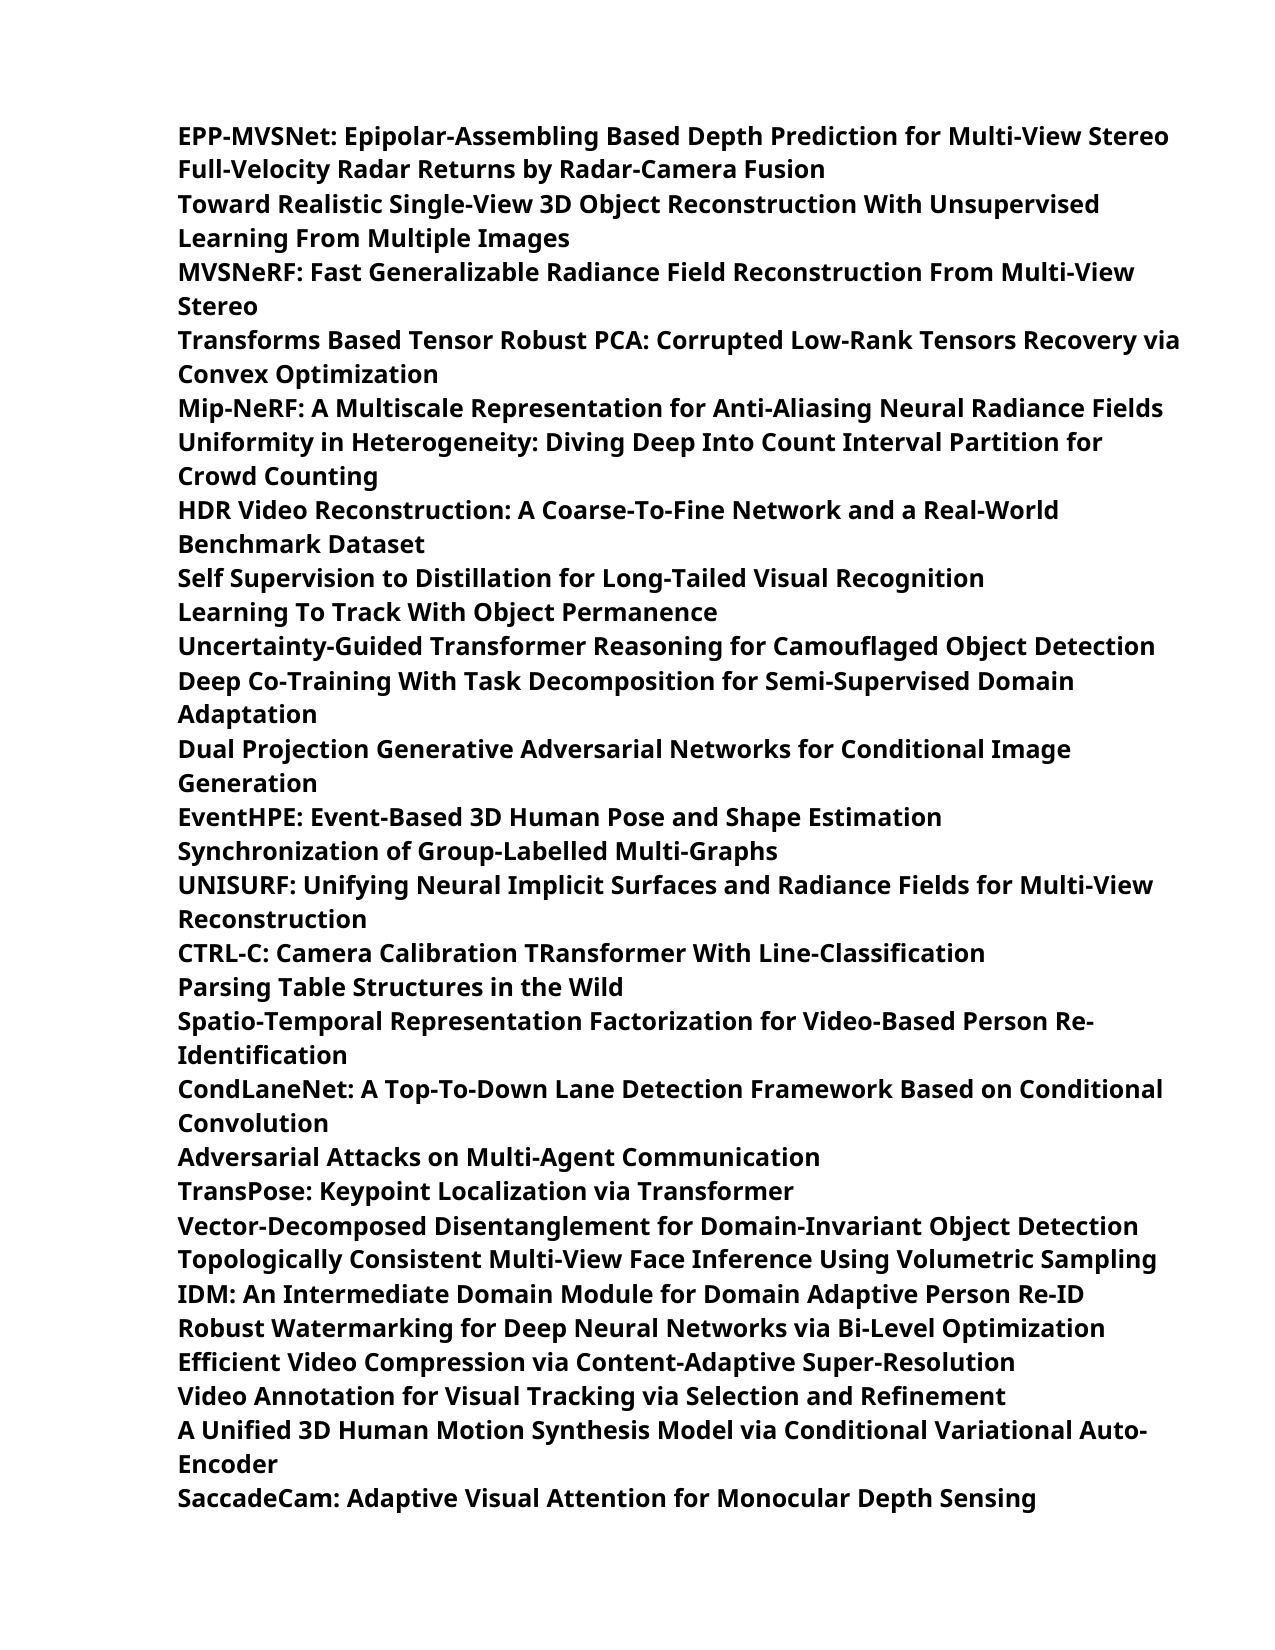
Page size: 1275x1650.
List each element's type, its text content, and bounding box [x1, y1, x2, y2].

text CTRL-C: Camera Calibration TRansformer With Line-Classification [177, 936, 1186, 970]
text Dual Projection Generative Adversarial Networks for Conditional Image Generation [177, 731, 1186, 799]
text Adversarial Attacks on Multi-Agent Communication [177, 1140, 1186, 1174]
text Learning To Track With Object Permanence [177, 595, 1186, 629]
text A Unified 3D Human Motion Synthesis Model via Conditional Variational Auto-Encoder [177, 1412, 1186, 1481]
text Uniformity in Heterogeneity: Diving Deep Into Count Interval Partition for Crowd Counting [177, 425, 1186, 493]
text UNISURF: Unifying Neural Implicit Surfaces and Radiance Fields for Multi-View Reconstruction [177, 867, 1186, 936]
text SaccadeCam: Adaptive Visual Attention for Monocular Depth Sensing [177, 1481, 1186, 1515]
text EPP-MVSNet: Epipolar-Assembling Based Depth Prediction for Multi-View Stereo [177, 118, 1186, 152]
text Toward Realistic Single-View 3D Object Reconstruction With Unsupervised Learning From Multiple Images [177, 186, 1186, 254]
text Deep Co-Training With Task Decomposition for Semi-Supervised Domain Adaptation [177, 663, 1186, 731]
text CondLaneNet: A Top-To-Down Lane Detection Framework Based on Conditional Convolution [177, 1072, 1186, 1140]
text Parsing Table Structures in the Wild [177, 970, 1186, 1004]
text Video Annotation for Visual Tracking via Selection and Refinement [177, 1378, 1186, 1412]
text MVSNeRF: Fast Generalizable Radiance Field Reconstruction From Multi-View Stereo [177, 254, 1186, 322]
text Synchronization of Group-Labelled Multi-Graphs [177, 833, 1186, 867]
text Efficient Video Compression via Content-Adaptive Super-Resolution [177, 1344, 1186, 1378]
text Topologically Consistent Multi-View Face Inference Using Volumetric Sampling [177, 1242, 1186, 1276]
text Mip-NeRF: A Multiscale Representation for Anti-Aliasing Neural Radiance Fields [177, 391, 1186, 425]
text Robust Watermarking for Deep Neural Networks via Bi-Level Optimization [177, 1310, 1186, 1344]
text IDM: An Intermediate Domain Module for Domain Adaptive Person Re-ID [177, 1276, 1186, 1310]
text HDR Video Reconstruction: A Coarse-To-Fine Network and a Real-World Benchmark Dataset [177, 493, 1186, 561]
text Vector-Decomposed Disentanglement for Domain-Invariant Object Detection [177, 1208, 1186, 1242]
text Spatio-Temporal Representation Factorization for Video-Based Person Re-Identification [177, 1004, 1186, 1072]
text Self Supervision to Distillation for Long-Tailed Visual Recognition [177, 561, 1186, 595]
text EventHPE: Event-Based 3D Human Pose and Shape Estimation [177, 799, 1186, 833]
text Uncertainty-Guided Transformer Reasoning for Camouflaged Object Detection [177, 629, 1186, 663]
text Full-Velocity Radar Returns by Radar-Camera Fusion [177, 152, 1186, 186]
text Transforms Based Tensor Robust PCA: Corrupted Low-Rank Tensors Recovery via Convex Optimization [177, 322, 1186, 391]
text TransPose: Keypoint Localization via Transformer [177, 1174, 1186, 1208]
